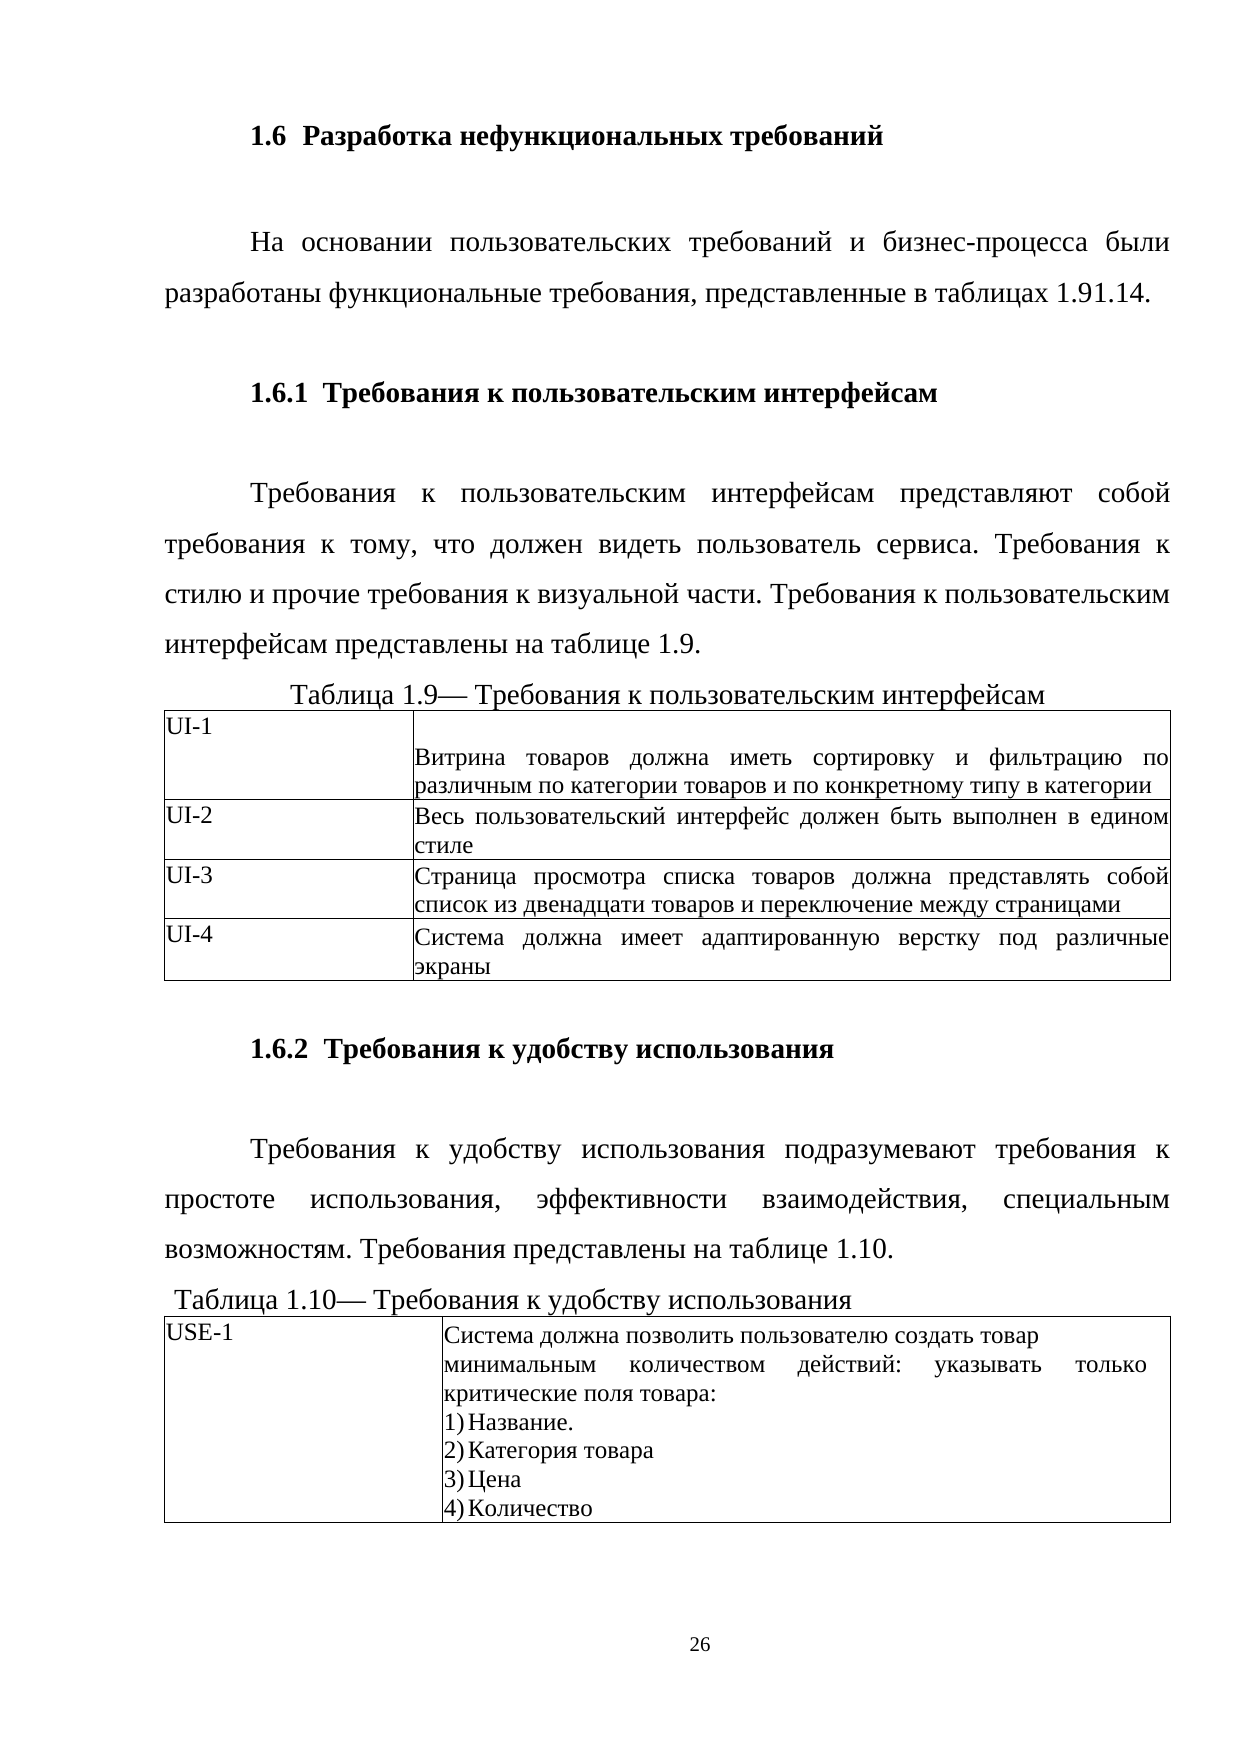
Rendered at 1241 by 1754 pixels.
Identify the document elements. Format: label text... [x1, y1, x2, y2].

text Требования к удобству использования подразумевают требования к простоте использования, эффективности взаимодействия, специальным возможностям. Требования представлены на таблице 1.10. [164, 1131, 1171, 1265]
table_cell Страница просмотра списка товаров должна представлять собой список из двенадцати товаров и переключение между страницами [414, 860, 1170, 918]
table_cell Система должна имеет адаптированную верстку под различные экраны [414, 919, 1170, 980]
table_cell UI-4 [165, 919, 413, 980]
table_cell Весь пользовательский интерфейс должен быть выполнен в едином стиле [414, 800, 1170, 859]
text Таблица 1.9— Требования к пользовательским интерфейсам [164, 677, 1171, 710]
text Требования к пользовательским интерфейсам представляют собой требования к тому, что должен видеть пользователь сервиса. Требования к стилю и прочие требования к визуальной части. Требования к пользовательским интерфейсам представлены на таблице 1.9. [164, 476, 1171, 660]
list Требования к пользовательским интерфейсам [164, 375, 1171, 409]
table_header Витрина товаров должна иметь сортировку и фильтрацию по различным по категории товаров и по конкретному типу в категории [414, 711, 1170, 799]
list Требования к удобству использования [164, 1031, 1171, 1064]
table_header UI-1 [165, 711, 413, 799]
text Таблица 1.10— Требования к удобству использования [174, 1282, 1171, 1316]
list Разработка нефункциональных требований [164, 118, 1171, 152]
text На основании пользовательских требований и бизнес-процесса были разработаны функциональные требования, представленные в таблицах 1.91.14. [164, 224, 1171, 308]
table_cell UI-3 [165, 860, 413, 918]
table_cell UI-2 [165, 800, 413, 859]
table_header Система должна позволить пользователю создать товар минимальным количеством действий: указывать только критические поля товара: Название. Категория товара Цена Количество [443, 1317, 1170, 1522]
table_header USE-1 [165, 1317, 442, 1522]
